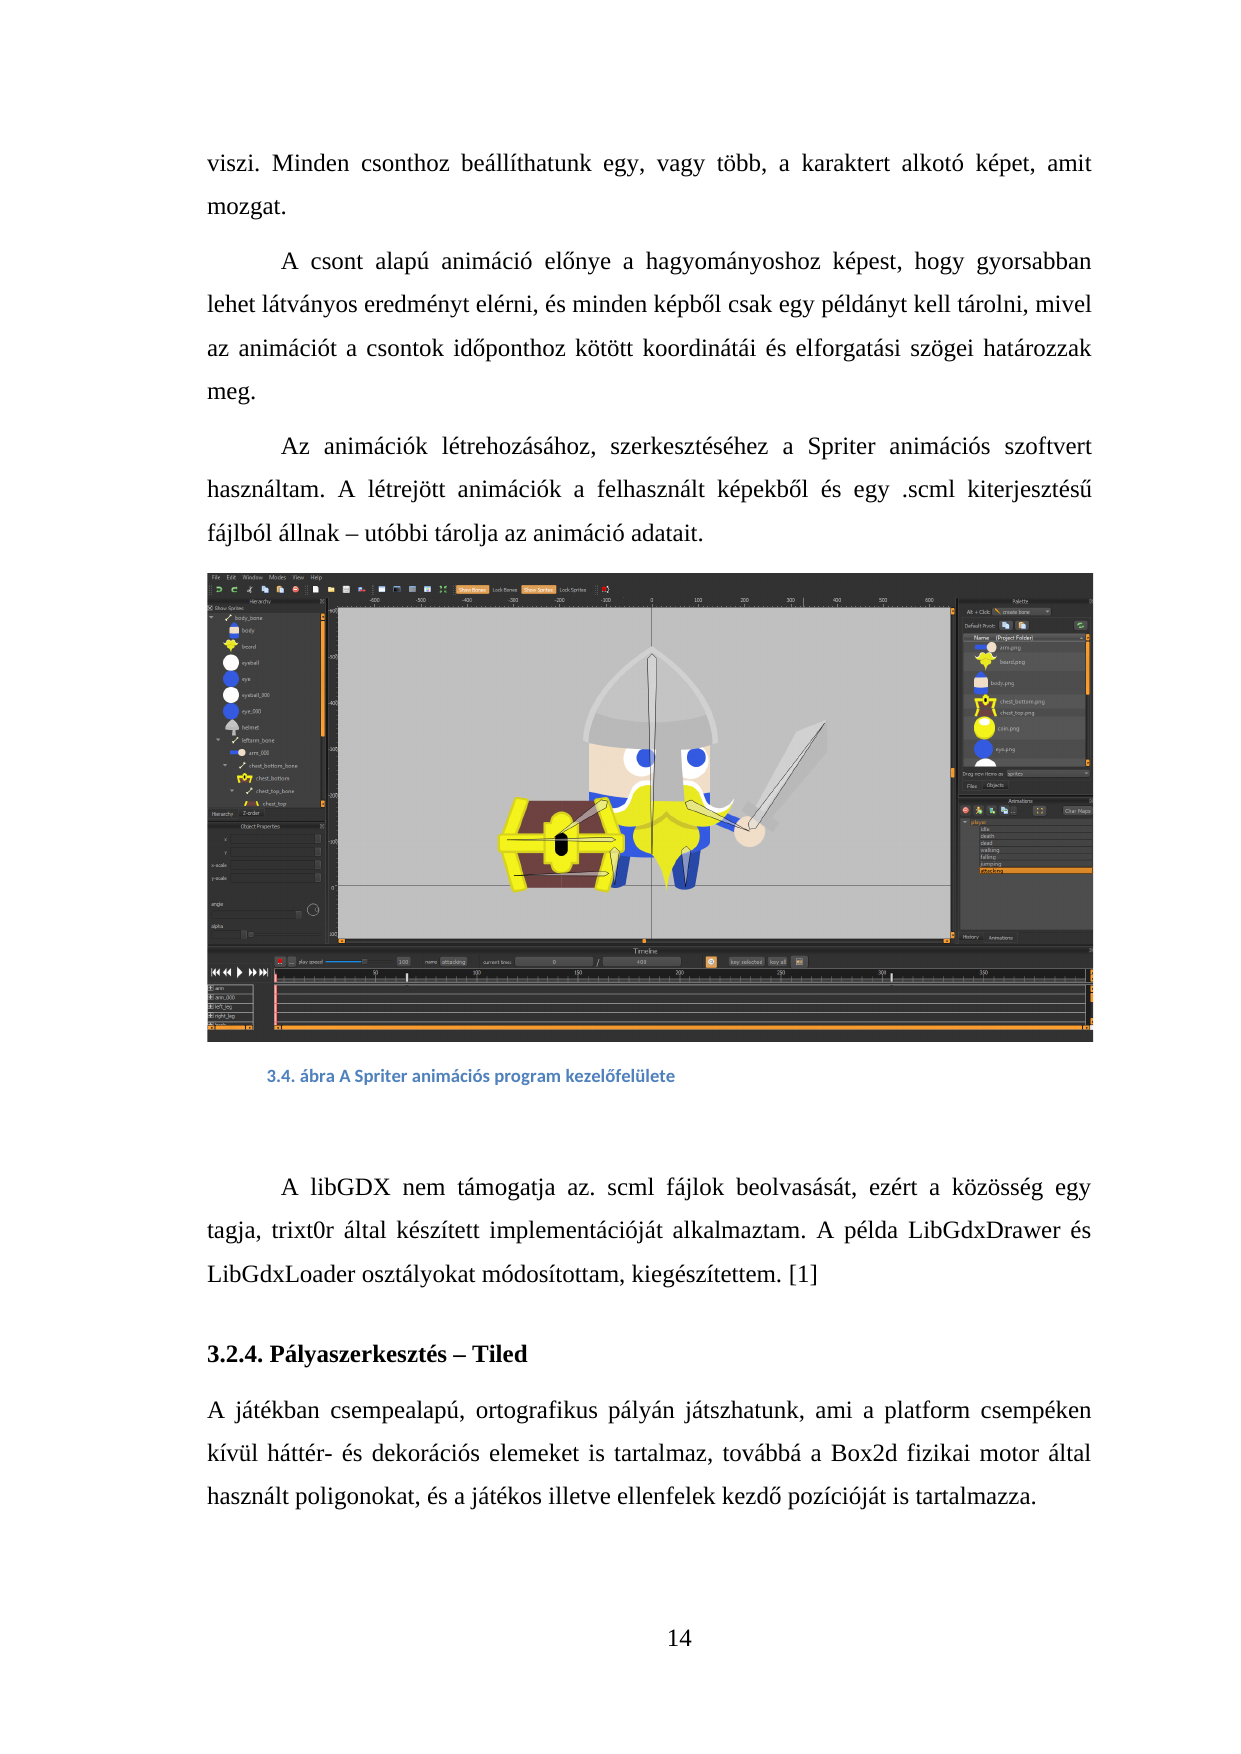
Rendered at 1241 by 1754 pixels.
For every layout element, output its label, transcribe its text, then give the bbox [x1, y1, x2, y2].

text Az animációk létrehozásához, szerkesztéséhez a Spriter animációs szoftvert használtam. A létrejött animációk a felhasznált képekből és egy .scml kiterjesztésű fájlból állnak – utóbbi tárolja az animáció adatait. [207, 431, 1092, 546]
text A csont alapú animáció előnye a hagyományoshoz képest, hogy gyorsabban lehet látványos eredményt elérni, és minden képből csak egy példányt kell tárolni, mivel az animációt a csontok időponthoz kötött koordinátái és elforgatási szögei határozzak meg. [207, 246, 1092, 404]
text A libGDX nem támogatja az. scml fájlok beolvasását, ezért a közösség egy tagja, trixt0r által készített implementációját alkalmaztam. A példa LibGdxDrawer és LibGdxLoader osztályokat módosítottam, kiegészítettem. [207, 1172, 1092, 1287]
subtitle Pályaszerkesztés – Tiled [207, 1339, 1092, 1368]
text A játékban csempealapú, ortografikus pályán játszhatunk, ami a platform csempéken kívül háttér- és dekorációs elemeket is tartalmaz, továbbá a Box2d fizikai motor által használt poligonokat, és a játékos illetve ellenfelek kezdő pozícióját is tartalmazza. [207, 1395, 1092, 1510]
picture [207, 573, 1094, 1042]
